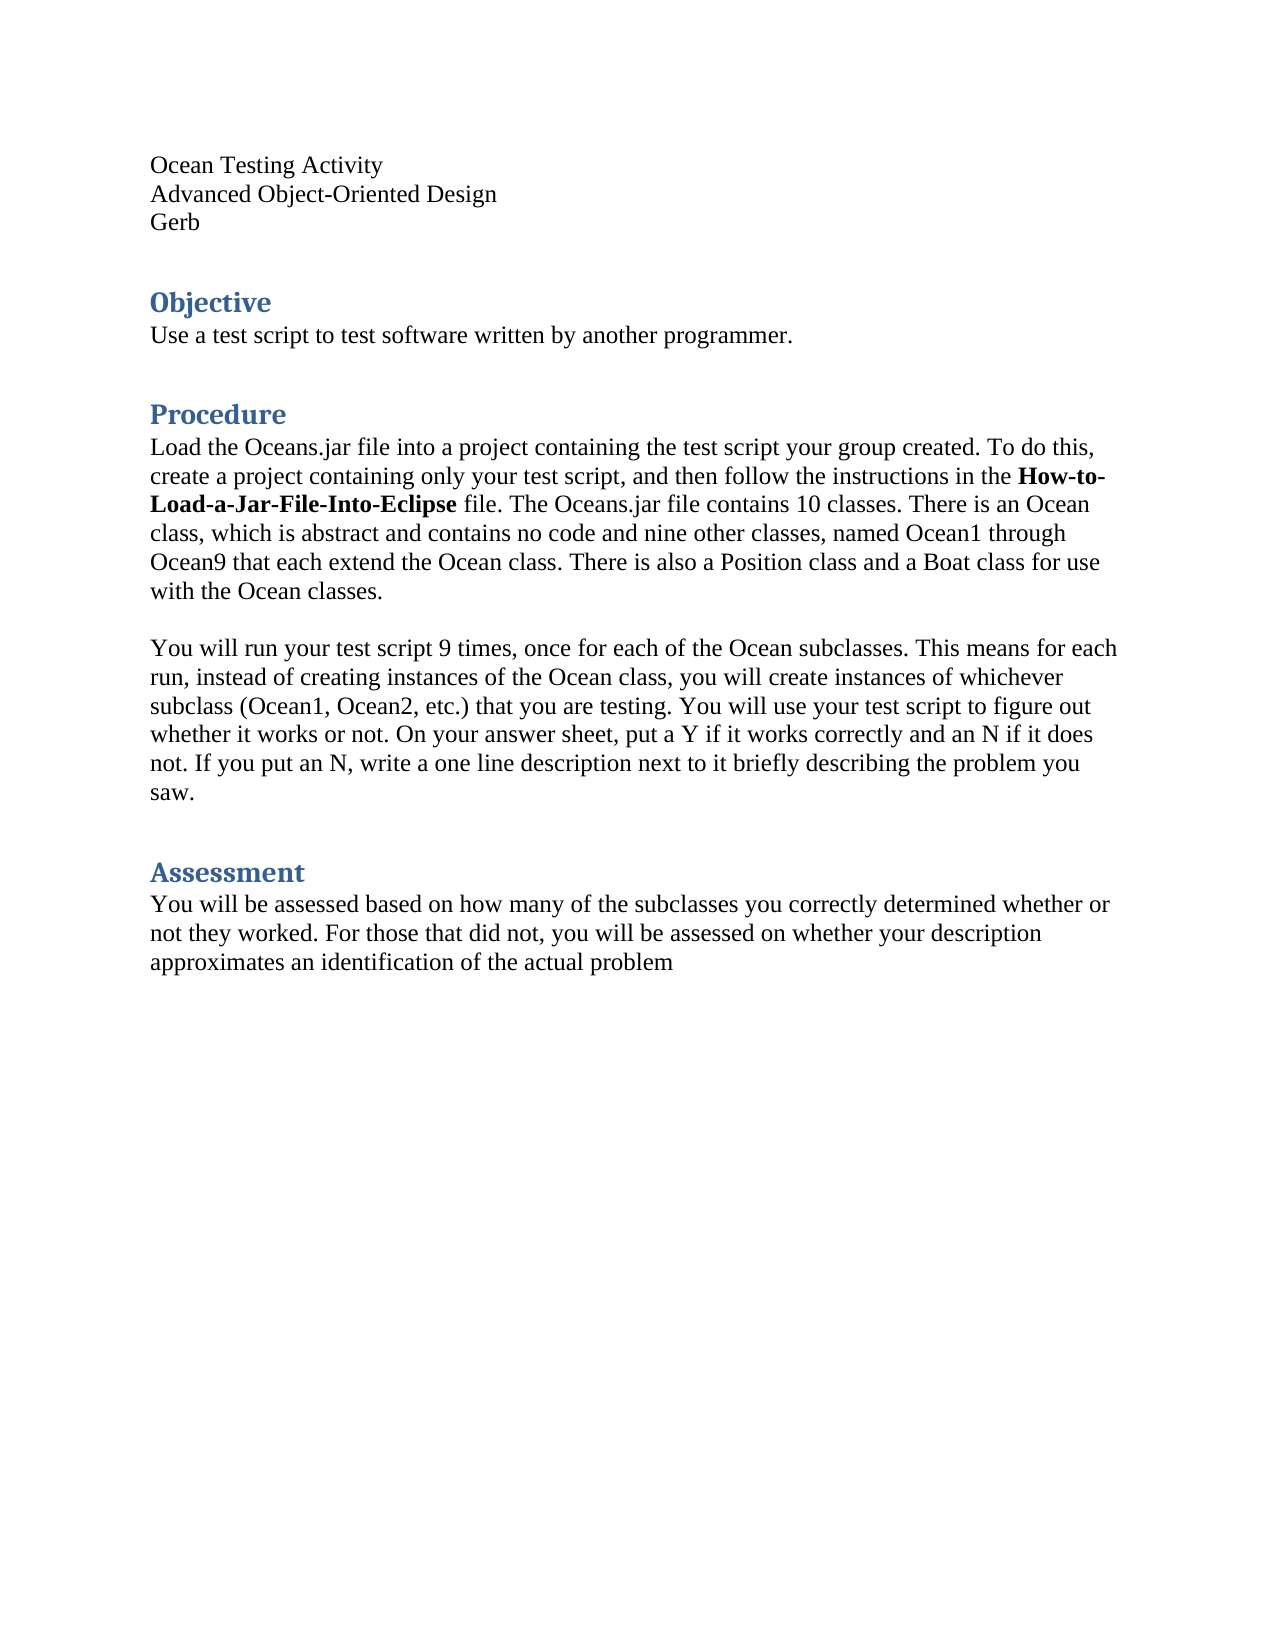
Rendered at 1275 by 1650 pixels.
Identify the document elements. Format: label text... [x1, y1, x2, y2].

text Advanced Object-Oriented Design [150, 179, 1125, 207]
subtitle Procedure [150, 398, 1125, 432]
text Load the Oceans.jar file into a project containing the test script your group created. To do this, create a project containing only your test script, and then follow the instructions in the How-to-Load-a-Jar-File-Into-Eclipse file. The Oceans.jar file contains 10 classes. There is an Ocean class, which is abstract and contains no code and nine other classes, named Ocean1 through Ocean9 that each extend the Ocean class. There is also a Position class and a Boat class for use with the Ocean classes. [150, 432, 1125, 604]
subtitle Objective [150, 286, 1125, 320]
text Ocean Testing Activity [150, 150, 1125, 179]
text Use a test script to test software written by another programmer. [150, 320, 1125, 348]
text You will be assessed based on how many of the subclasses you correctly determined whether or not they worked. For those that did not, you will be assessed on whether your description approximates an identification of the actual problem [150, 889, 1125, 976]
text You will run your test script 9 times, once for each of the Ocean subclasses. This means for each run, instead of creating instances of the Ocean class, you will create instances of whichever subclass (Ocean1, Ocean2, etc.) that you are testing. You will use your test script to figure out whether it works or not. On your answer sheet, put a Y if it works correctly and an N if it does not. If you put an N, write a one line description next to it briefly describing the problem you saw. [150, 633, 1125, 806]
subtitle Assessment [150, 856, 1125, 889]
text Gerb [150, 207, 1125, 236]
